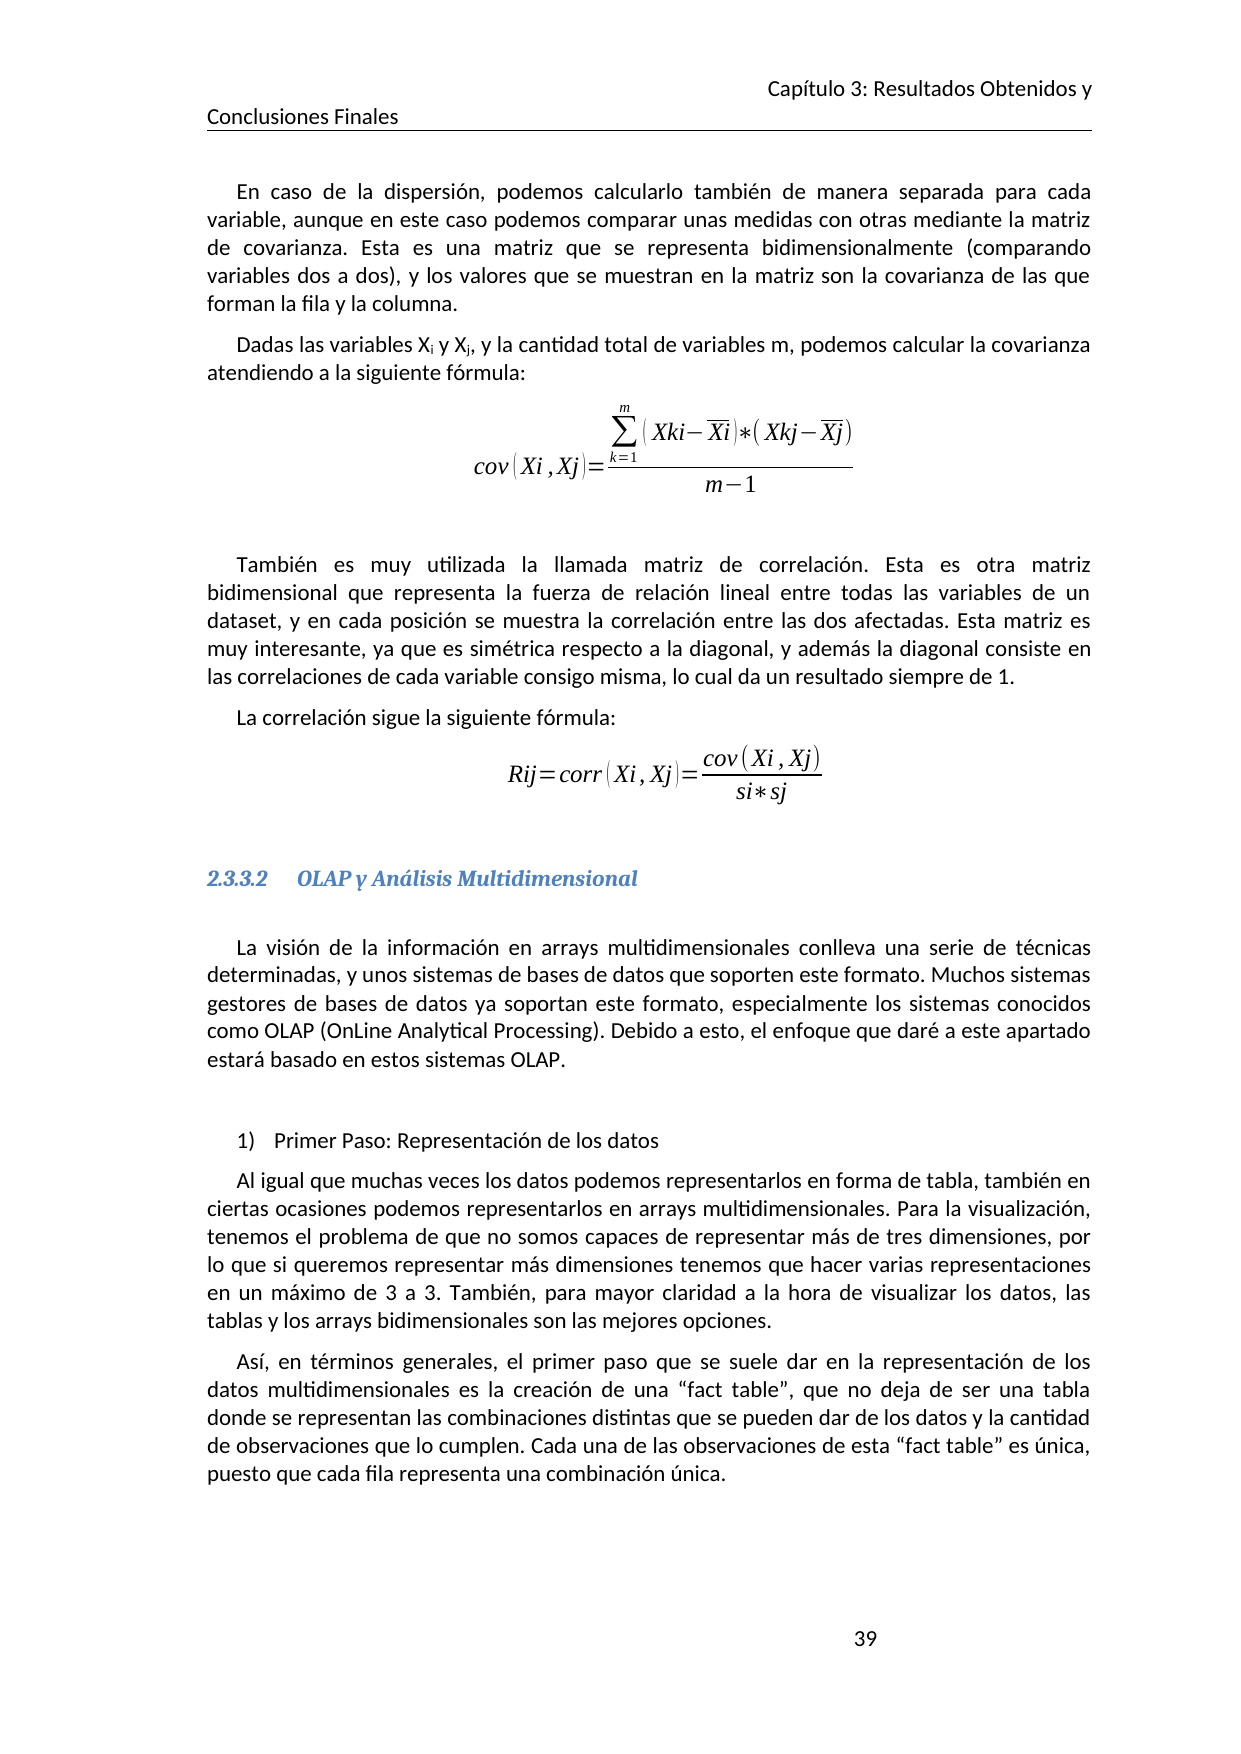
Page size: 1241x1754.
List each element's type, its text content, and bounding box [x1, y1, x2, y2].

list Primer Paso: Representación de los datos [236, 1126, 1092, 1154]
text También es muy utilizada la llamada matriz de correlación. Esta es otra matriz bidimensional que representa la fuerza de relación lineal entre todas las variables de un dataset, y en cada posición se muestra la correlación entre las dos afectadas. Esta matriz es muy interesante, ya que es simétrica respecto a la diagonal, y además la diagonal consiste en las correlaciones de cada variable consigo misma, lo cual da un resultado siempre de 1. [207, 550, 1092, 690]
text Dadas las variables Xi y Xj, y la cantidad total de variables m, podemos calcular la covarianza atendiendo a la siguiente fórmula: [207, 330, 1092, 386]
text La visión de la información en arrays multidimensionales conlleva una serie de técnicas determinadas, y unos sistemas de bases de datos que soporten este formato. Muchos sistemas gestores de bases de datos ya soportan este formato, especialmente los sistemas conocidos como OLAP (OnLine Analytical Processing). Debido a esto, el enfoque que daré a este apartado estará basado en estos sistemas OLAP. [207, 933, 1092, 1073]
subtitle OLAP y Análisis Multidimensional [207, 866, 1092, 892]
text Así, en términos generales, el primer paso que se suele dar en la representación de los datos multidimensionales es la creación de una “fact table”, que no deja de ser una tabla donde se representan las combinaciones distintas que se pueden dar de los datos y la cantidad de observaciones que lo cumplen. Cada una de las observaciones de esta “fact table” es única, puesto que cada fila representa una combinación única. [207, 1347, 1092, 1487]
text Al igual que muchas veces los datos podemos representarlos en forma de tabla, también en ciertas ocasiones podemos representarlos en arrays multidimensionales. Para la visualización, tenemos el problema de que no somos capaces de representar más de tres dimensiones, por lo que si queremos representar más dimensiones tenemos que hacer varias representaciones en un máximo de 3 a 3. También, para mayor claridad a la hora de visualizar los datos, las tablas y los arrays bidimensionales son las mejores opciones. [207, 1166, 1092, 1334]
text La correlación sigue la siguiente fórmula: [207, 703, 1092, 731]
